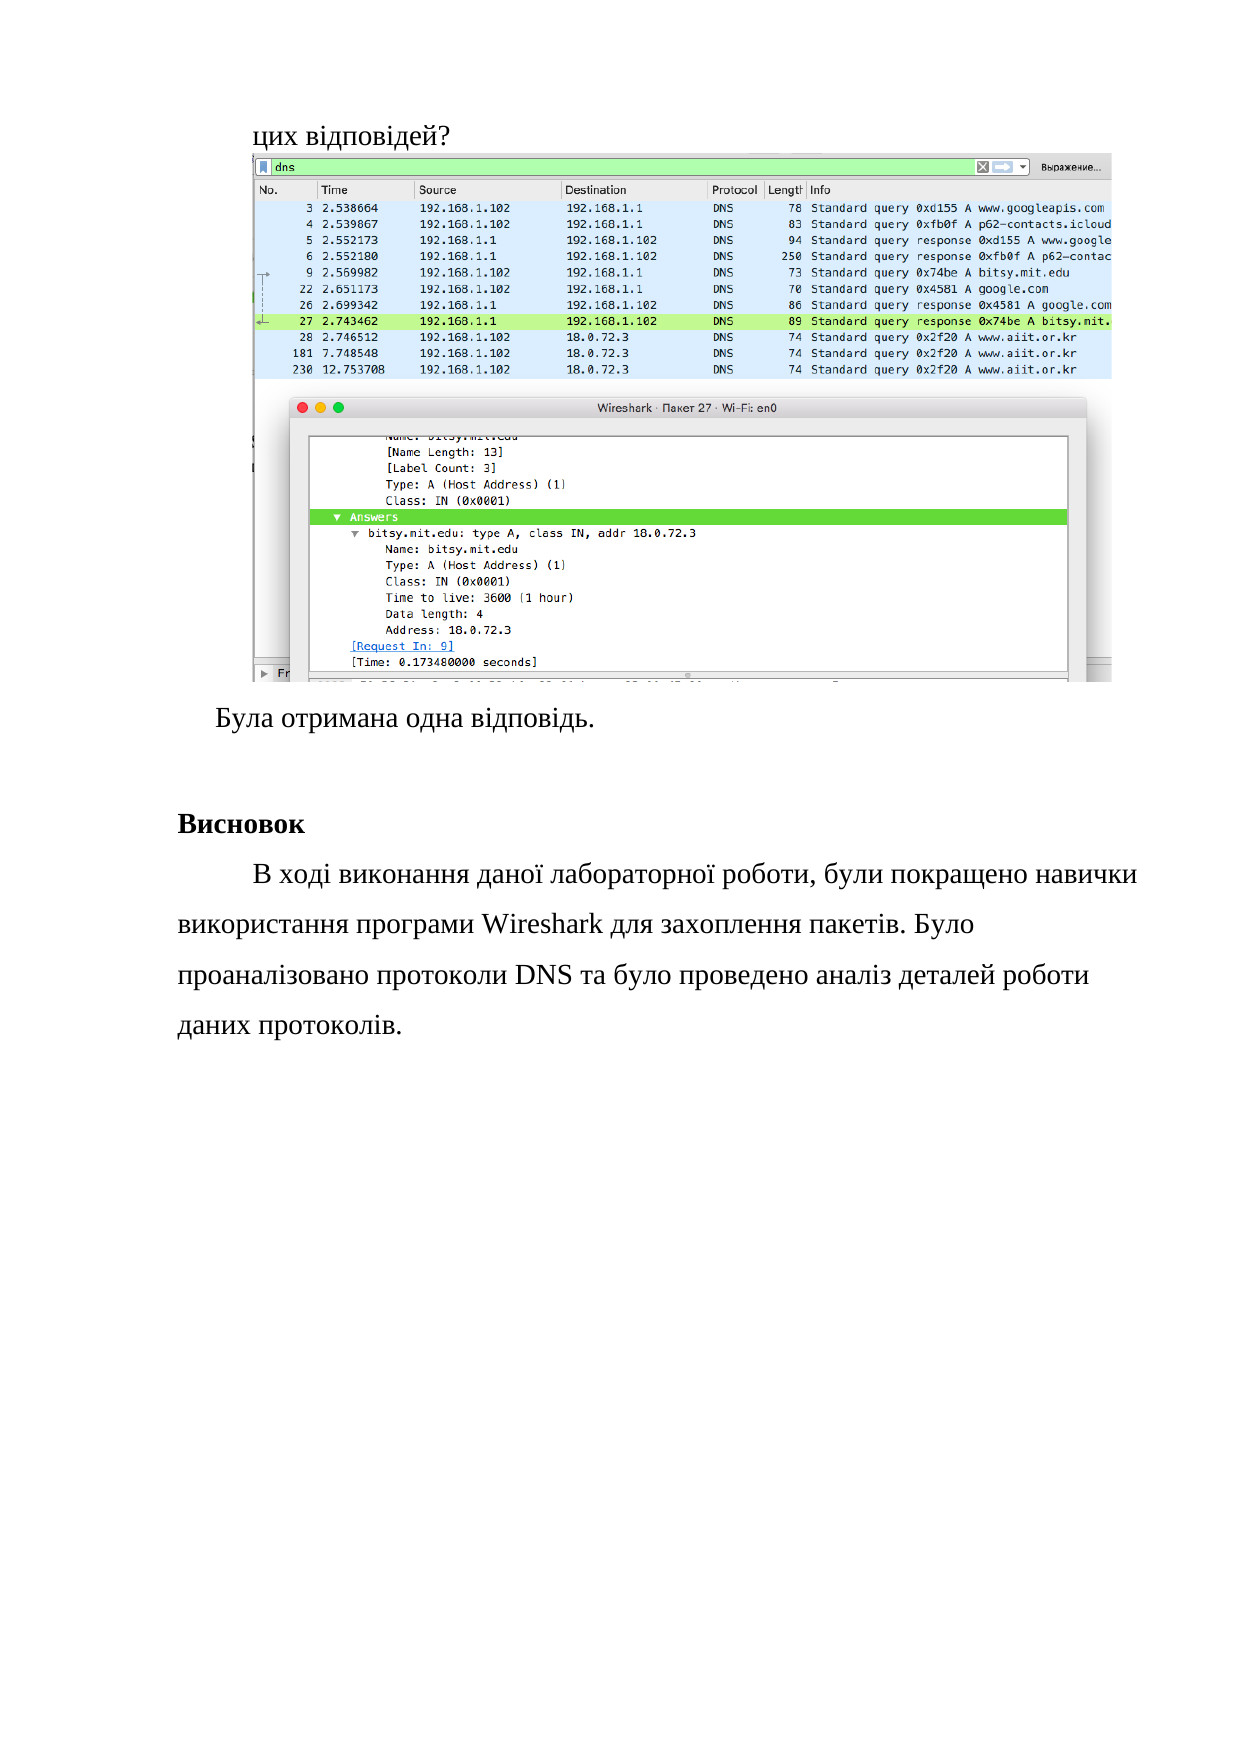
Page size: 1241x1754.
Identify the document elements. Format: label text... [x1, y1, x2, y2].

text Була отримана одна відповідь. [177, 700, 1152, 734]
text Висновок [177, 806, 1152, 839]
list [215, 118, 1152, 681]
text В ході виконання даної лабораторної роботи, були покращено навички використання програми Wireshark для захоплення пакетів. Було проаналізовано протоколи DNS та було проведено аналіз деталей роботи даних протоколів. [177, 856, 1152, 1041]
picture [252, 153, 1112, 682]
